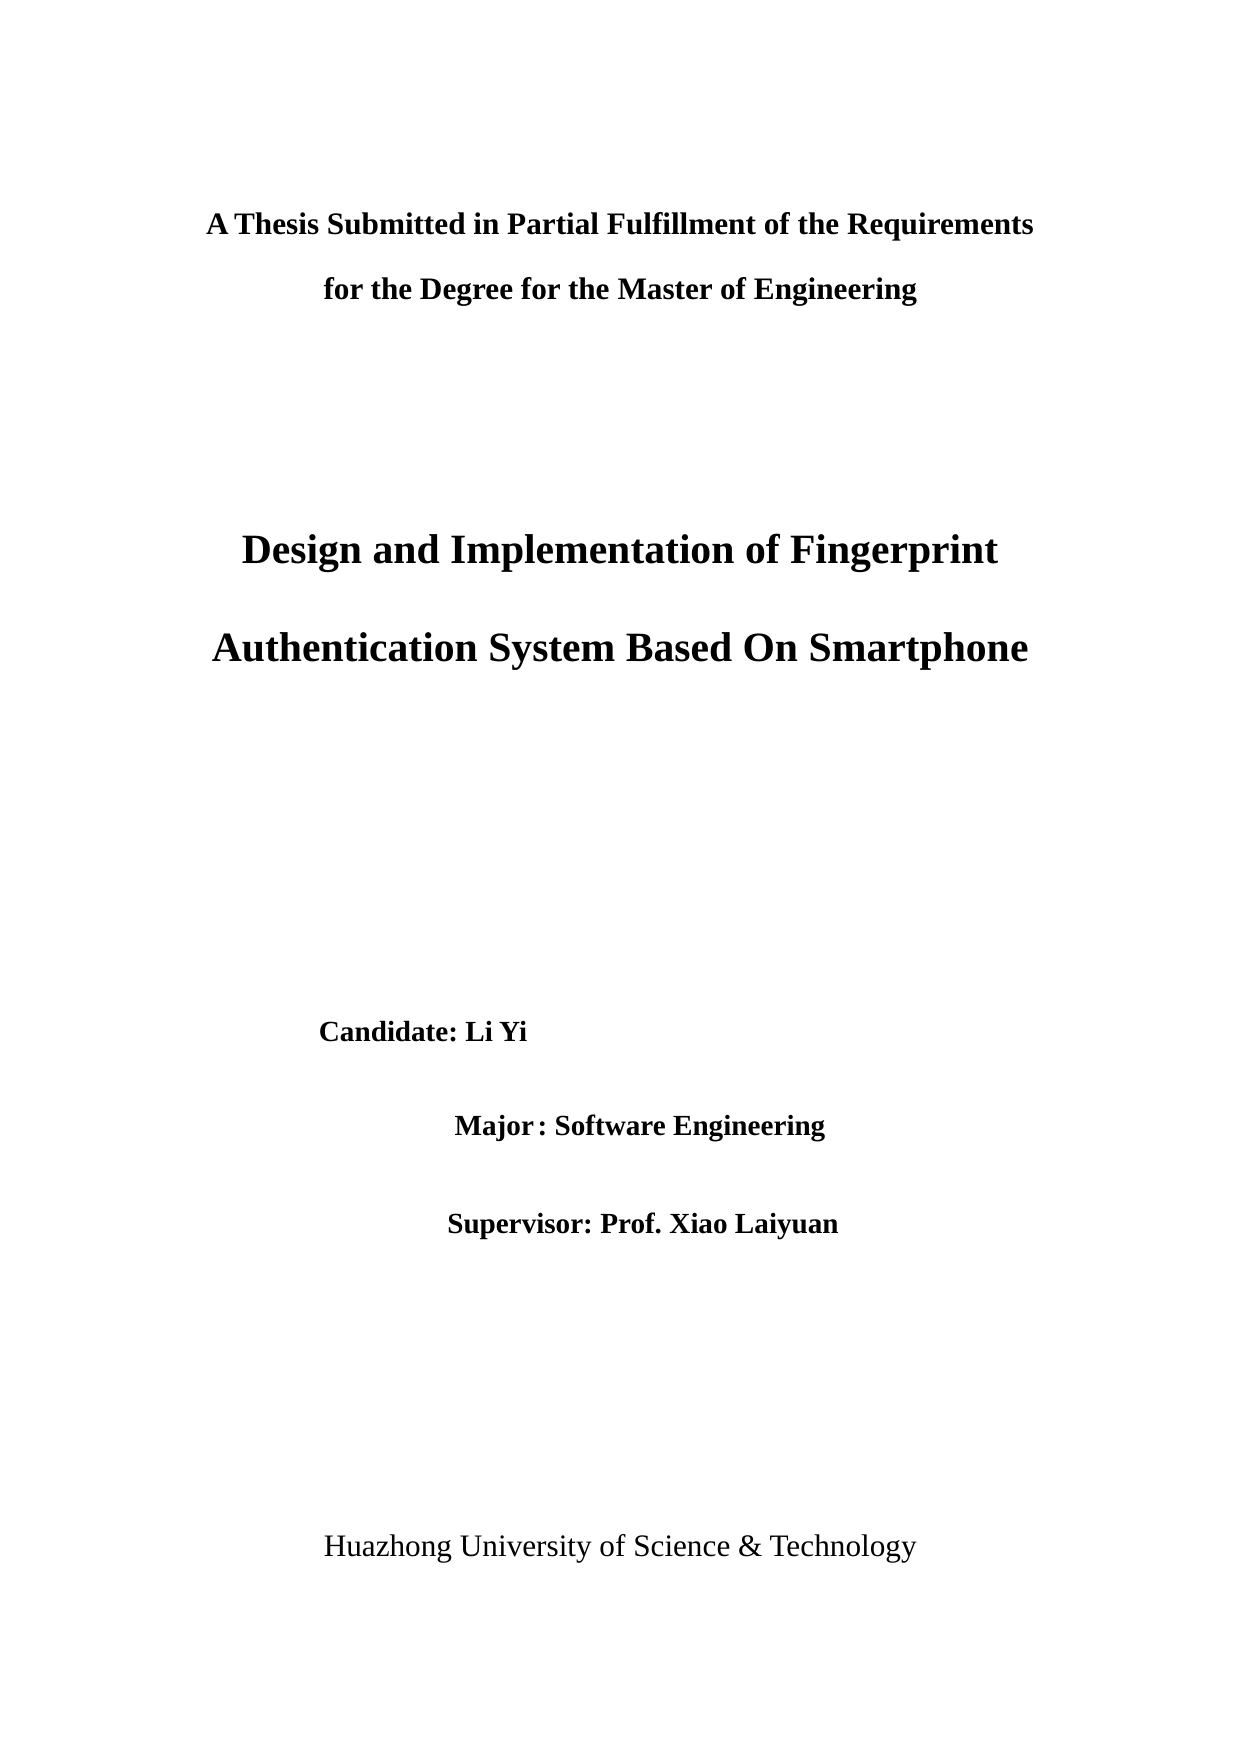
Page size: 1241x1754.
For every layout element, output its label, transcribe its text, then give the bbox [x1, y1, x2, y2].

text Huazhong University of Science & Technology [187, 1513, 1053, 1578]
text Candidate: Li Yi [187, 998, 1053, 1063]
text A Thesis Submitted in Partial Fulfillment of the Requirements [187, 191, 1053, 256]
text Supervisor: Prof. Xiao Laiyuan [362, 1191, 1053, 1256]
text Design and Implementation of Fingerprint Authentication System Based On Smartphone [187, 516, 1053, 679]
text Major : Software Engineering [362, 1093, 1053, 1158]
text for the Degree for the Master of Engineering [187, 256, 1053, 321]
